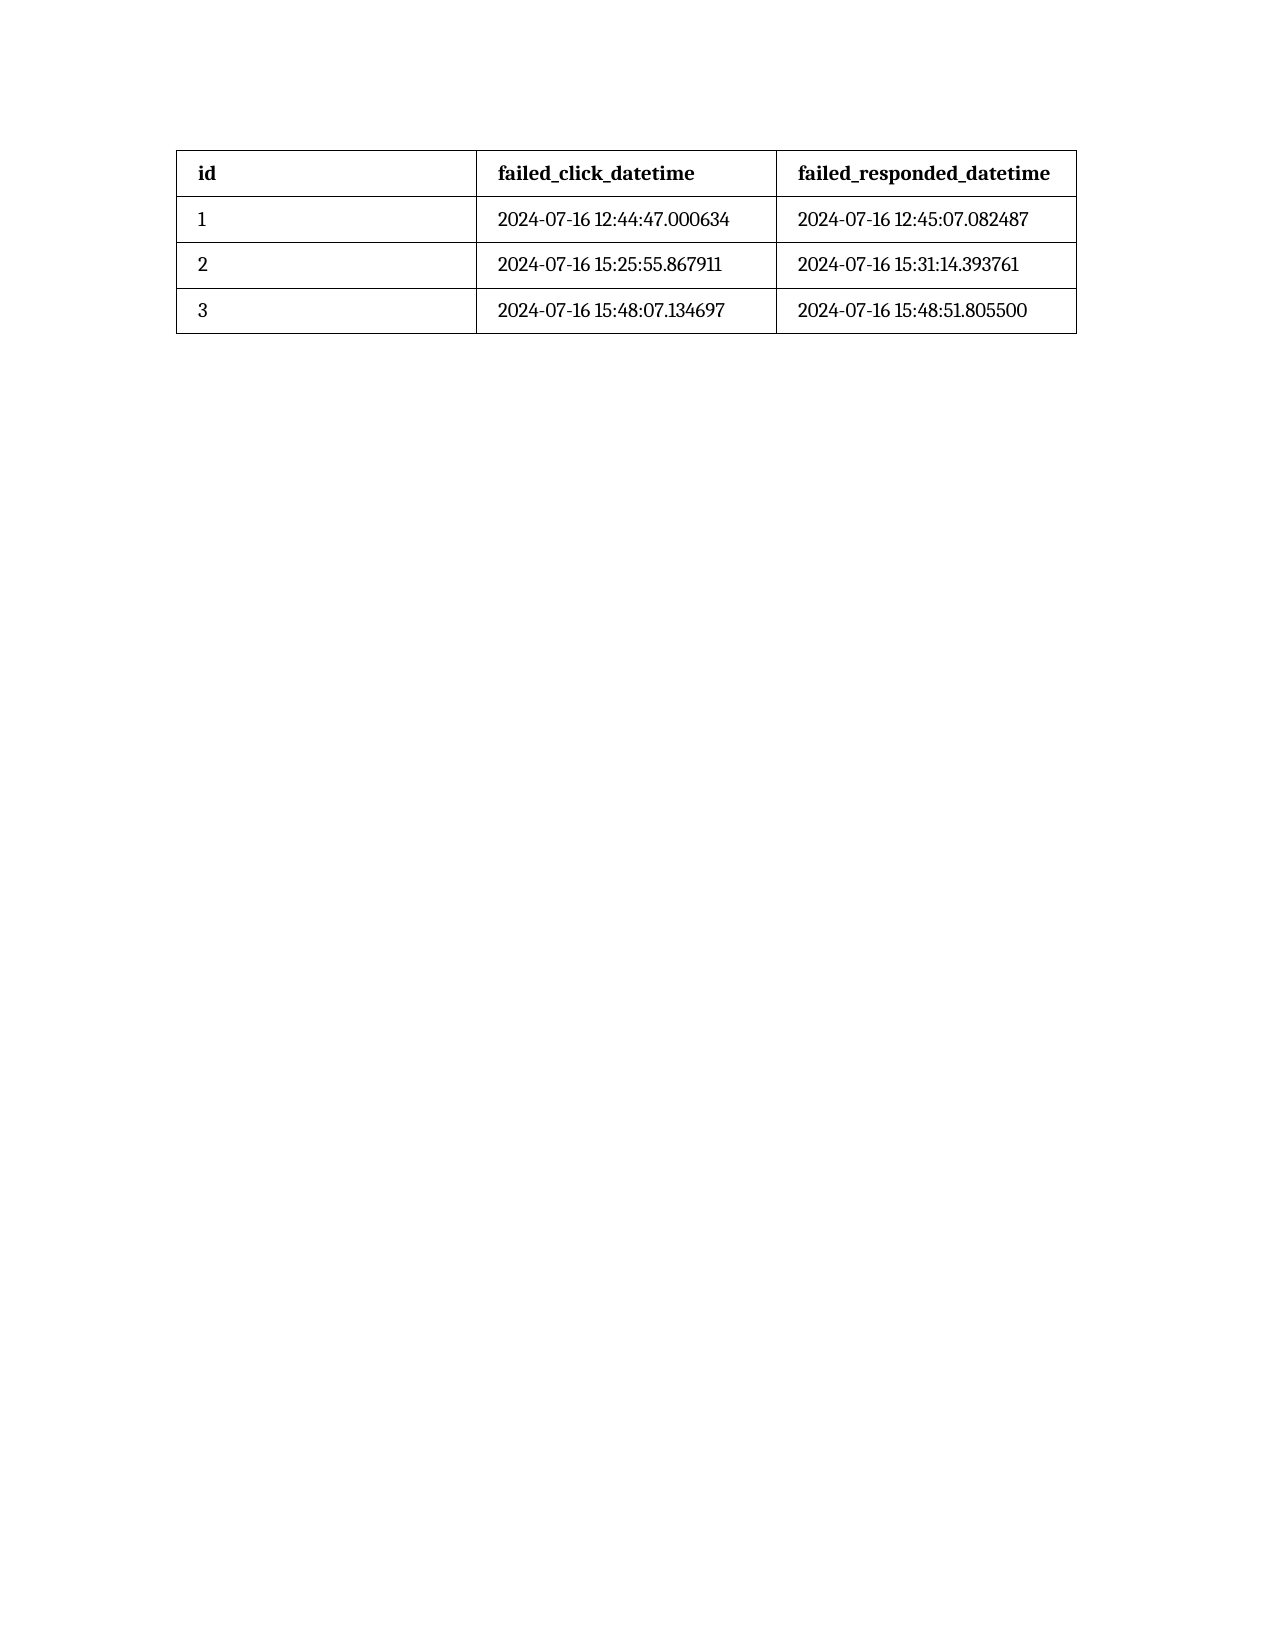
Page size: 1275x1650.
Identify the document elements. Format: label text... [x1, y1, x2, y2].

table_header failed_click_datetime [477, 151, 776, 196]
table_cell 2024-07-16 12:44:47.000634 [477, 197, 776, 242]
table_cell 2024-07-16 15:31:14.393761 [777, 243, 1076, 287]
table_cell 1 [177, 197, 476, 242]
table_header id [177, 151, 476, 196]
table_cell 2 [177, 243, 476, 287]
table_cell 2024-07-16 15:48:07.134697 [477, 289, 776, 333]
table_header failed_responded_datetime [777, 151, 1076, 196]
table_cell 3 [177, 289, 476, 333]
table_cell 2024-07-16 12:45:07.082487 [777, 197, 1076, 242]
table_cell 2024-07-16 15:48:51.805500 [777, 289, 1076, 333]
table_cell 2024-07-16 15:25:55.867911 [477, 243, 776, 287]
